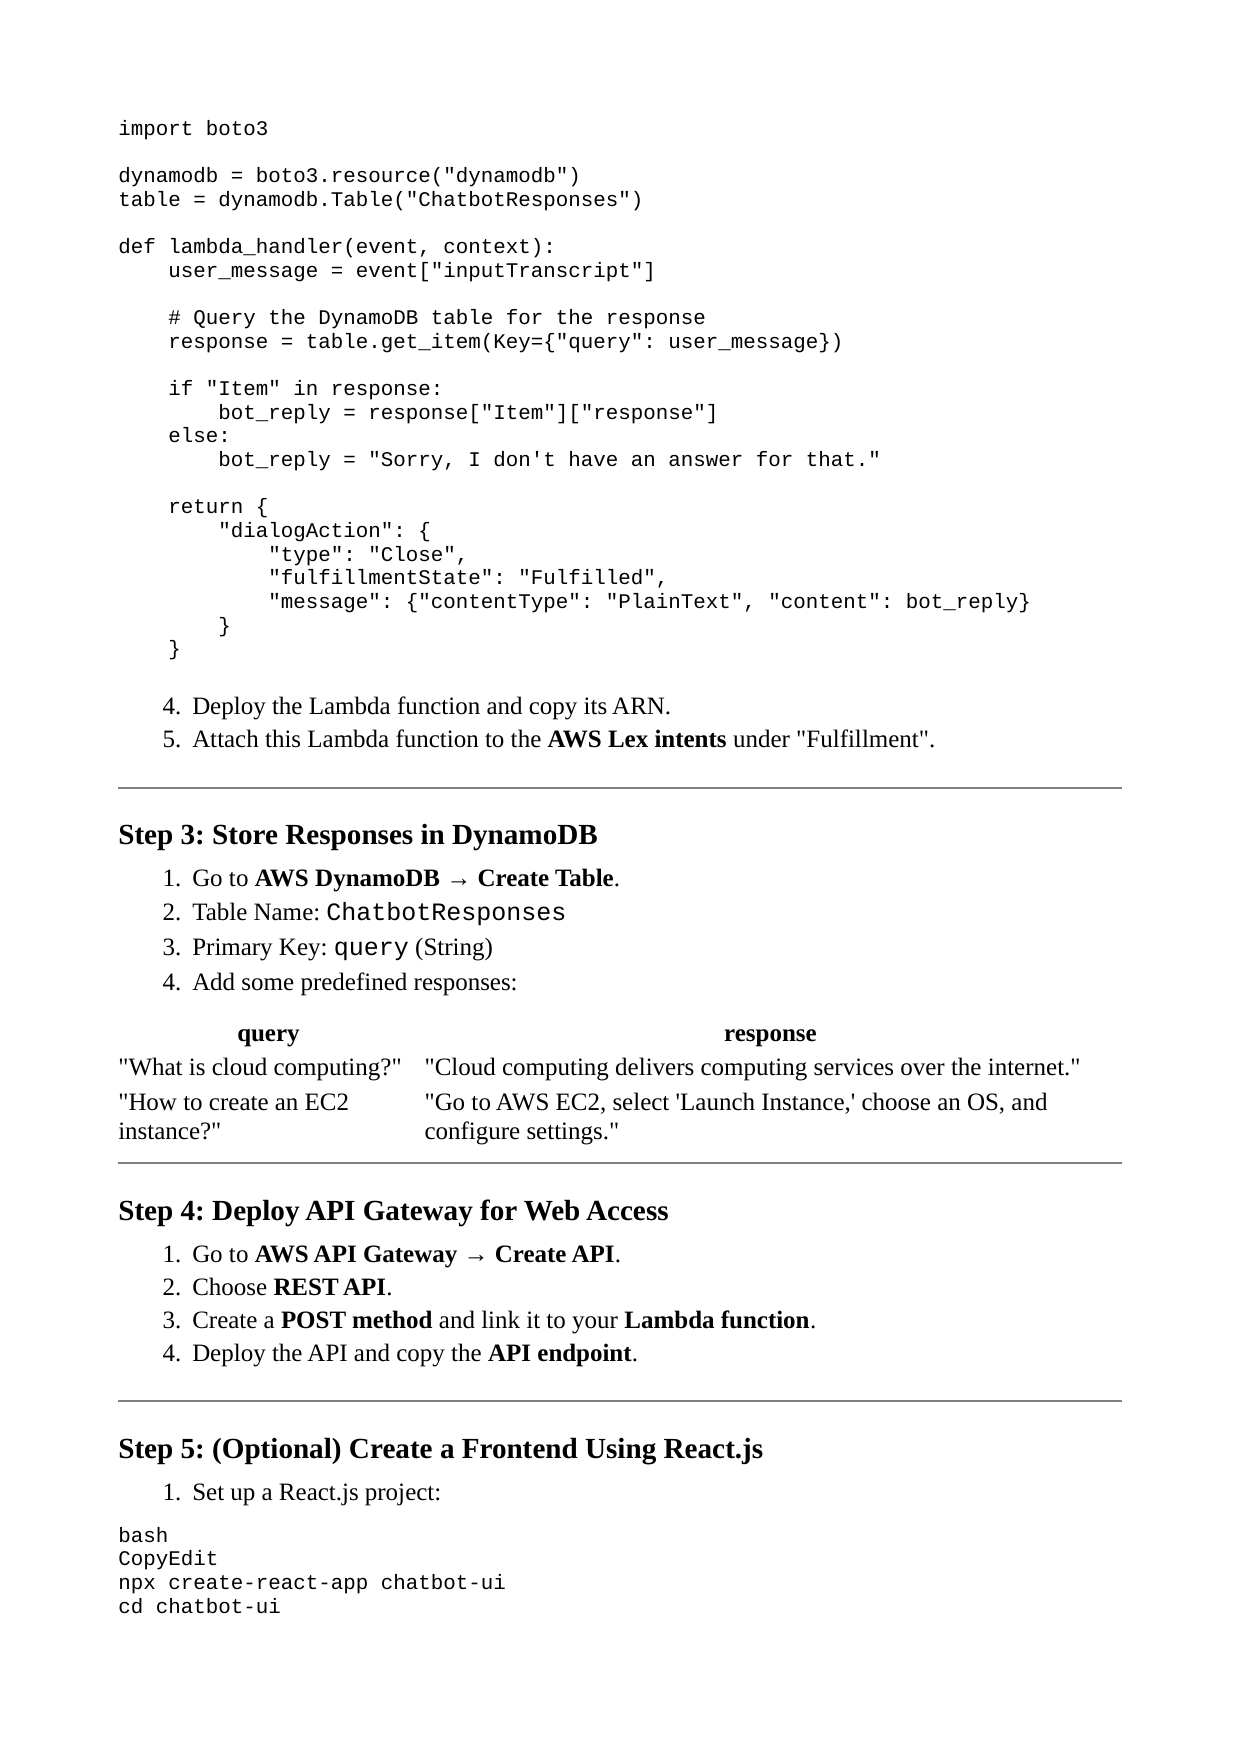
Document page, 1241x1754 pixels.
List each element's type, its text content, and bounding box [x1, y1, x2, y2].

list Deploy the Lambda function and copy its ARN. [162, 691, 1122, 720]
subtitle Step 5: (Optional) Create a Frontend Using React.js [118, 1431, 1122, 1464]
text def lambda_handler(event, context): [118, 236, 1122, 260]
text response = table.get_item(Key={"query": user_message}) [118, 331, 1122, 354]
text # Query the DynamoDB table for the response [118, 307, 1122, 331]
table_header response [421, 1015, 1119, 1049]
table_cell "What is cloud computing?" [115, 1050, 421, 1084]
list Table Name: ChatbotResponses [162, 897, 1122, 927]
table_cell "Cloud computing delivers computing services over the internet." [421, 1050, 1119, 1084]
text table = dynamodb.Table("ChatbotResponses") [118, 189, 1122, 213]
text user_message = event["inputTranscript"] [118, 260, 1122, 284]
list cd chatbot-ui [118, 1596, 1122, 1619]
list bash [118, 1525, 1122, 1548]
text import boto3 [118, 118, 1122, 142]
list npx create-react-app chatbot-ui [118, 1572, 1122, 1596]
text "type": "Close", [118, 544, 1122, 567]
text bot_reply = response["Item"]["response"] [118, 402, 1122, 426]
text if "Item" in response: [118, 378, 1122, 402]
list Deploy the API and copy the API endpoint. [162, 1338, 1122, 1367]
text } [118, 615, 1122, 638]
list Attach this Lambda function to the AWS Lex intents under "Fulfillment". [162, 724, 1122, 753]
list Primary Key: query (String) [162, 932, 1122, 963]
table_header query [115, 1015, 421, 1049]
text "fulfillmentState": "Fulfilled", [118, 567, 1122, 591]
table_cell "Go to AWS EC2, select 'Launch Instance,' choose an OS, and configure settings." [421, 1084, 1119, 1147]
list Go to AWS DynamoDB → Create Table. [162, 863, 1122, 892]
text return { [118, 496, 1122, 520]
list Set up a React.js project: [162, 1477, 1122, 1506]
subtitle Step 3: Store Responses in DynamoDB [118, 817, 1122, 851]
list Create a POST method and link it to your Lambda function. [162, 1305, 1122, 1334]
list Choose REST API. [162, 1272, 1122, 1301]
list Go to AWS API Gateway → Create API. [162, 1239, 1122, 1268]
table_cell "How to create an EC2 instance?" [115, 1084, 421, 1147]
subtitle Step 4: Deploy API Gateway for Web Access [118, 1193, 1122, 1226]
text "dialogAction": { [118, 520, 1122, 544]
text dynamodb = boto3.resource("dynamodb") [118, 165, 1122, 189]
text "message": {"contentType": "PlainText", "content": bot_reply} [118, 591, 1122, 615]
text bot_reply = "Sorry, I don't have an answer for that." [118, 449, 1122, 473]
text else: [118, 426, 1122, 449]
list Add some predefined responses: [162, 967, 1122, 996]
text } [118, 638, 1122, 662]
list CopyEdit [118, 1548, 1122, 1572]
